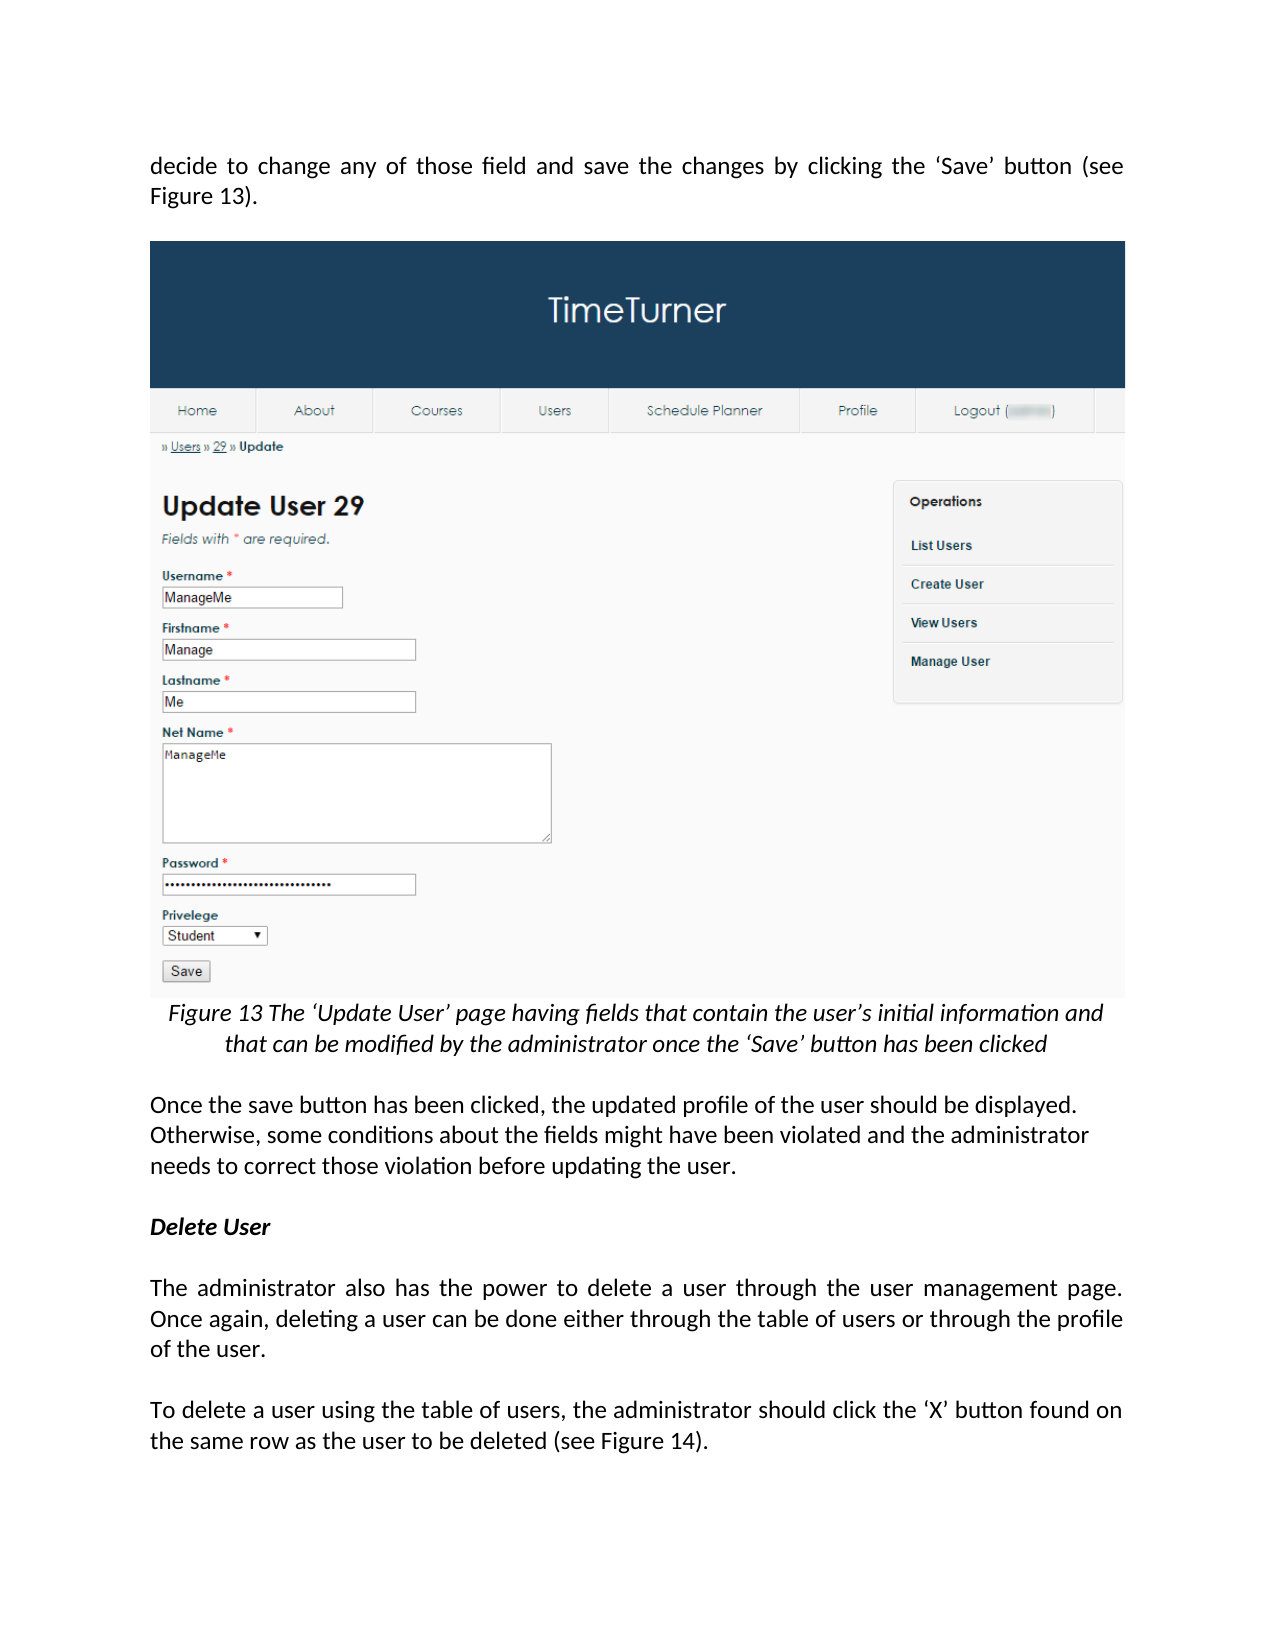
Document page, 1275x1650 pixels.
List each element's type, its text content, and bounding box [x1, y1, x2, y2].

picture [150, 241, 1125, 998]
text Figure 13 The ‘Update User’ page having fields that contain the user’s initial information and that can be modified by the administrator once the ‘Save’ button has been clicked [150, 998, 1125, 1059]
text Delete User [150, 1211, 1125, 1242]
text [150, 150, 1125, 211]
text To delete a user using the table of users, the administrator should click the ‘X’ button found on the same row as the user to be deleted (see Figure 14). [150, 1394, 1125, 1455]
text Once the save button has been clicked, the updated profile of the user should be displayed. Otherwise, some conditions about the fields might have been violated and the administrator needs to correct those violation before updating the user. [150, 1089, 1125, 1181]
text The administrator also has the power to delete a user through the user management page. Once again, deleting a user can be done either through the table of users or through the profile of the user. [150, 1272, 1125, 1364]
